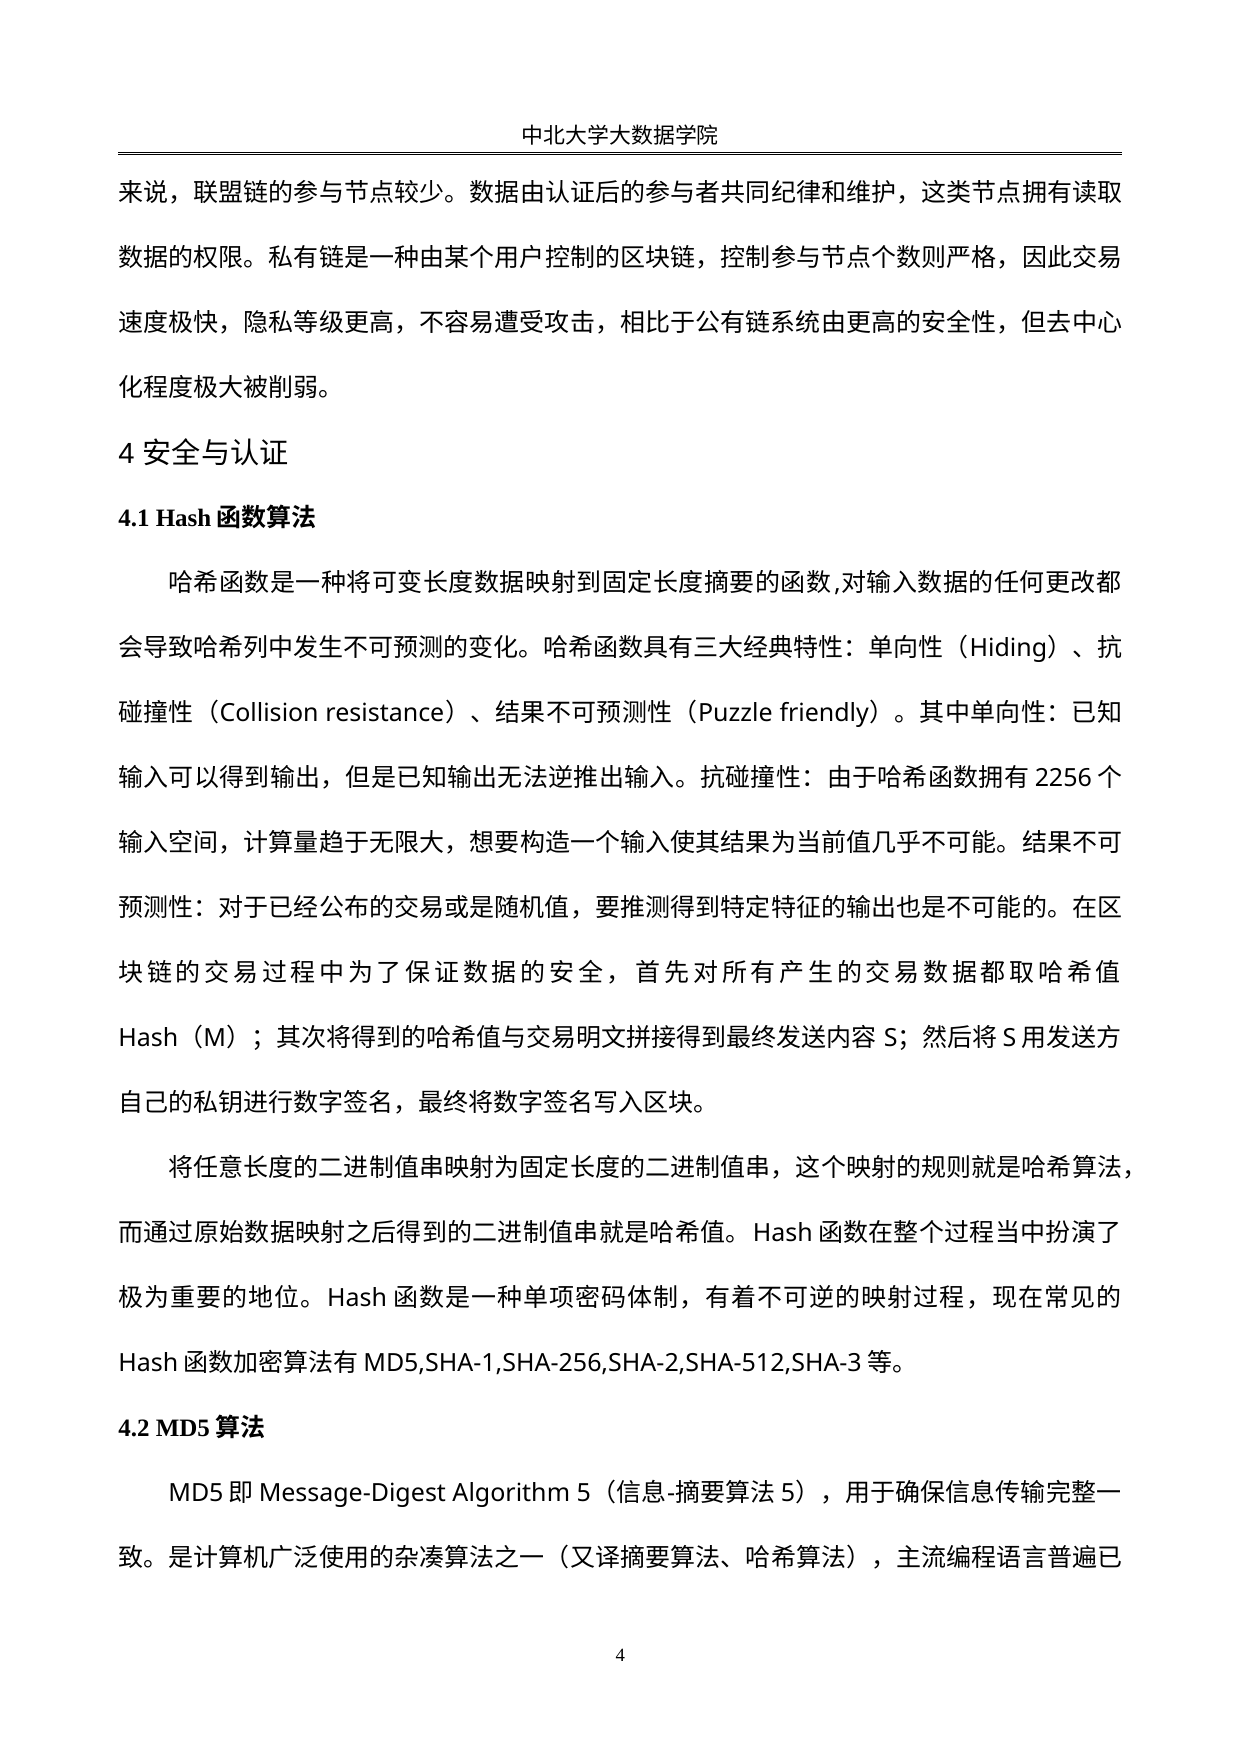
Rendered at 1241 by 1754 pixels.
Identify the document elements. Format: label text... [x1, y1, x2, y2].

text 哈希函数是一种将可变长度数据映射到固定长度摘要的函数,对输入数据的任何更改都会导致哈希列中发生不可预测的变化。哈希函数具有三大经典特性：单向性（Hiding）、抗碰撞性（Collision resistance）、结果不可预测性（Puzzle friendly）。其中单向性：已知输入可以得到输出，但是已知输出无法逆推出输入。抗碰撞性：由于哈希函数拥有2256个输入空间，计算量趋于无限大，想要构造一个输入使其结果为当前值几乎不可能。结果不可预测性：对于已经公布的交易或是随机值，要推测得到特定特征的输出也是不可能的。在区块链的交易过程中为了保证数据的安全，首先对所有产生的交易数据都取哈希值Hash（M）；其次将得到的哈希值与交易明文拼接得到最终发送内容S；然后将S用发送方自己的私钥进行数字签名，最终将数字签名写入区块。 [118, 548, 1122, 1133]
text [118, 1458, 1122, 1588]
text 将任意长度的二进制值串映射为固定长度的二进制值串，这个映射的规则就是哈希算法，而通过原始数据映射之后得到的二进制值串就是哈希值。Hash函数在整个过程当中扮演了极为重要的地位。Hash函数是一种单项密码体制，有着不可逆的映射过程，现在常见的Hash函数加密算法有MD5,SHA-1,SHA-256,SHA-2,SHA-512,SHA-3等。 [118, 1133, 1122, 1393]
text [118, 158, 1122, 418]
text 4.2 MD5算法 [118, 1393, 1122, 1458]
text 4.1 Hash函数算法 [118, 483, 1122, 548]
text 4 安全与认证 [118, 418, 1122, 483]
